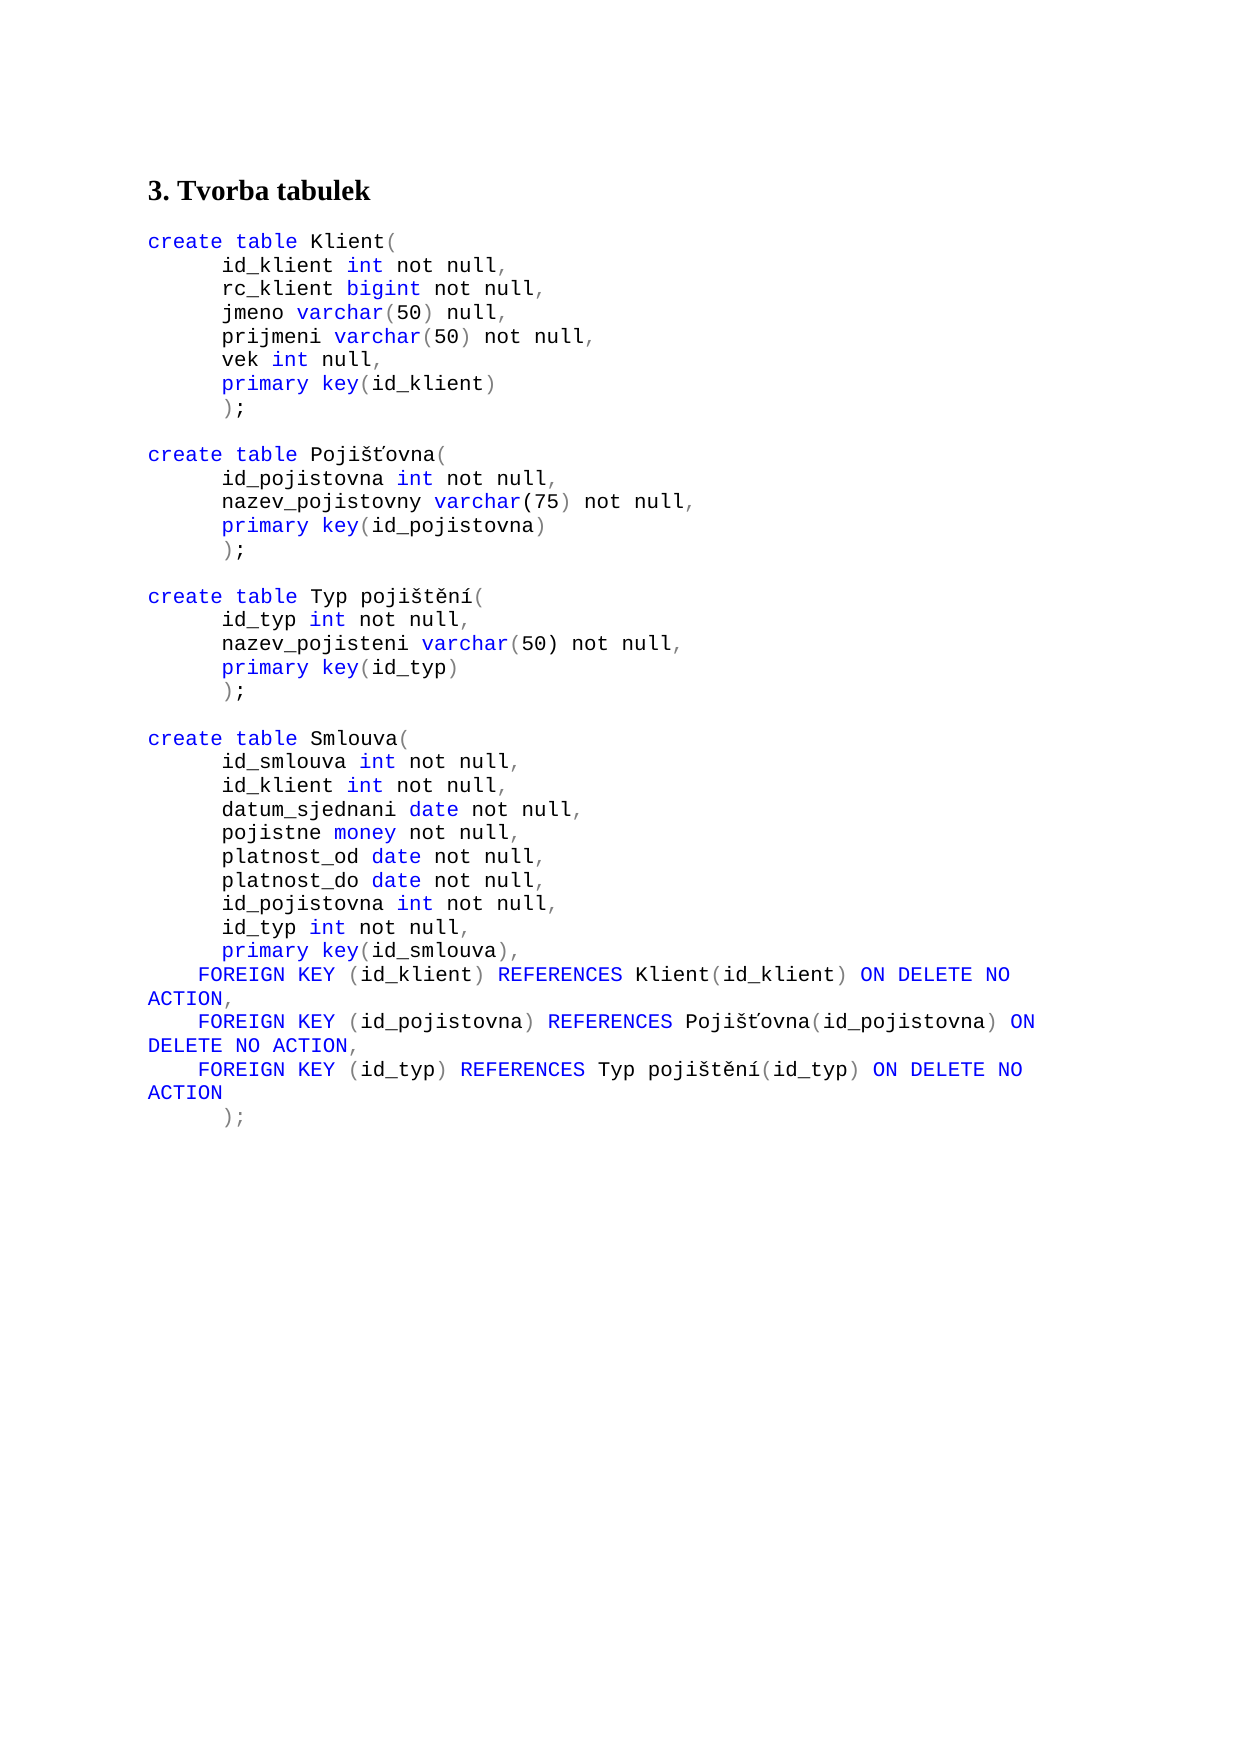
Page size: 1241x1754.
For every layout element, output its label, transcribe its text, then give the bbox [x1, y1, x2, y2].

text platnost_do date not null, [148, 869, 1093, 893]
text id_klient int not null, [148, 775, 1093, 799]
text create table Klient( [148, 231, 1093, 255]
text create table Typ pojištění( [148, 586, 1093, 609]
text primary key(id_klient) [148, 373, 1093, 397]
text datum_sjednani date not null, [148, 799, 1093, 822]
text id_klient int not null, [148, 255, 1093, 278]
text nazev_pojisteni varchar(50) not null, [148, 633, 1093, 657]
text FOREIGN KEY (id_pojistovna) REFERENCES Pojišťovna(id_pojistovna) ON DELETE NO ACTION, [148, 1011, 1093, 1059]
text FOREIGN KEY (id_klient) REFERENCES Klient(id_klient) ON DELETE NO ACTION, [148, 964, 1093, 1011]
text ); [148, 538, 1093, 562]
text jmeno varchar(50) null, [148, 302, 1093, 326]
text primary key(id_smlouva), [148, 941, 1093, 964]
text platnost_od date not null, [148, 846, 1093, 869]
text primary key(id_typ) [148, 657, 1093, 680]
text ); [148, 680, 1093, 704]
text rc_klient bigint not null, [148, 278, 1093, 302]
text create table Pojišťovna( [148, 444, 1093, 468]
subtitle 3. Tvorba tabulek [148, 173, 1093, 206]
text id_pojistovna int not null, [148, 893, 1093, 917]
text id_pojistovna int not null, [148, 468, 1093, 491]
text pojistne money not null, [148, 822, 1093, 846]
text id_smlouva int not null, [148, 751, 1093, 775]
text primary key(id_pojistovna) [148, 515, 1093, 538]
text id_typ int not null, [148, 917, 1093, 941]
text prijmeni varchar(50) not null, [148, 326, 1093, 349]
text nazev_pojistovny varchar(75) not null, [148, 491, 1093, 515]
text ); [148, 1106, 1093, 1130]
text FOREIGN KEY (id_typ) REFERENCES Typ pojištění(id_typ) ON DELETE NO ACTION [148, 1059, 1093, 1106]
text ); [148, 397, 1093, 420]
text vek int null, [148, 349, 1093, 373]
text id_typ int not null, [148, 609, 1093, 633]
text create table Smlouva( [148, 728, 1093, 751]
